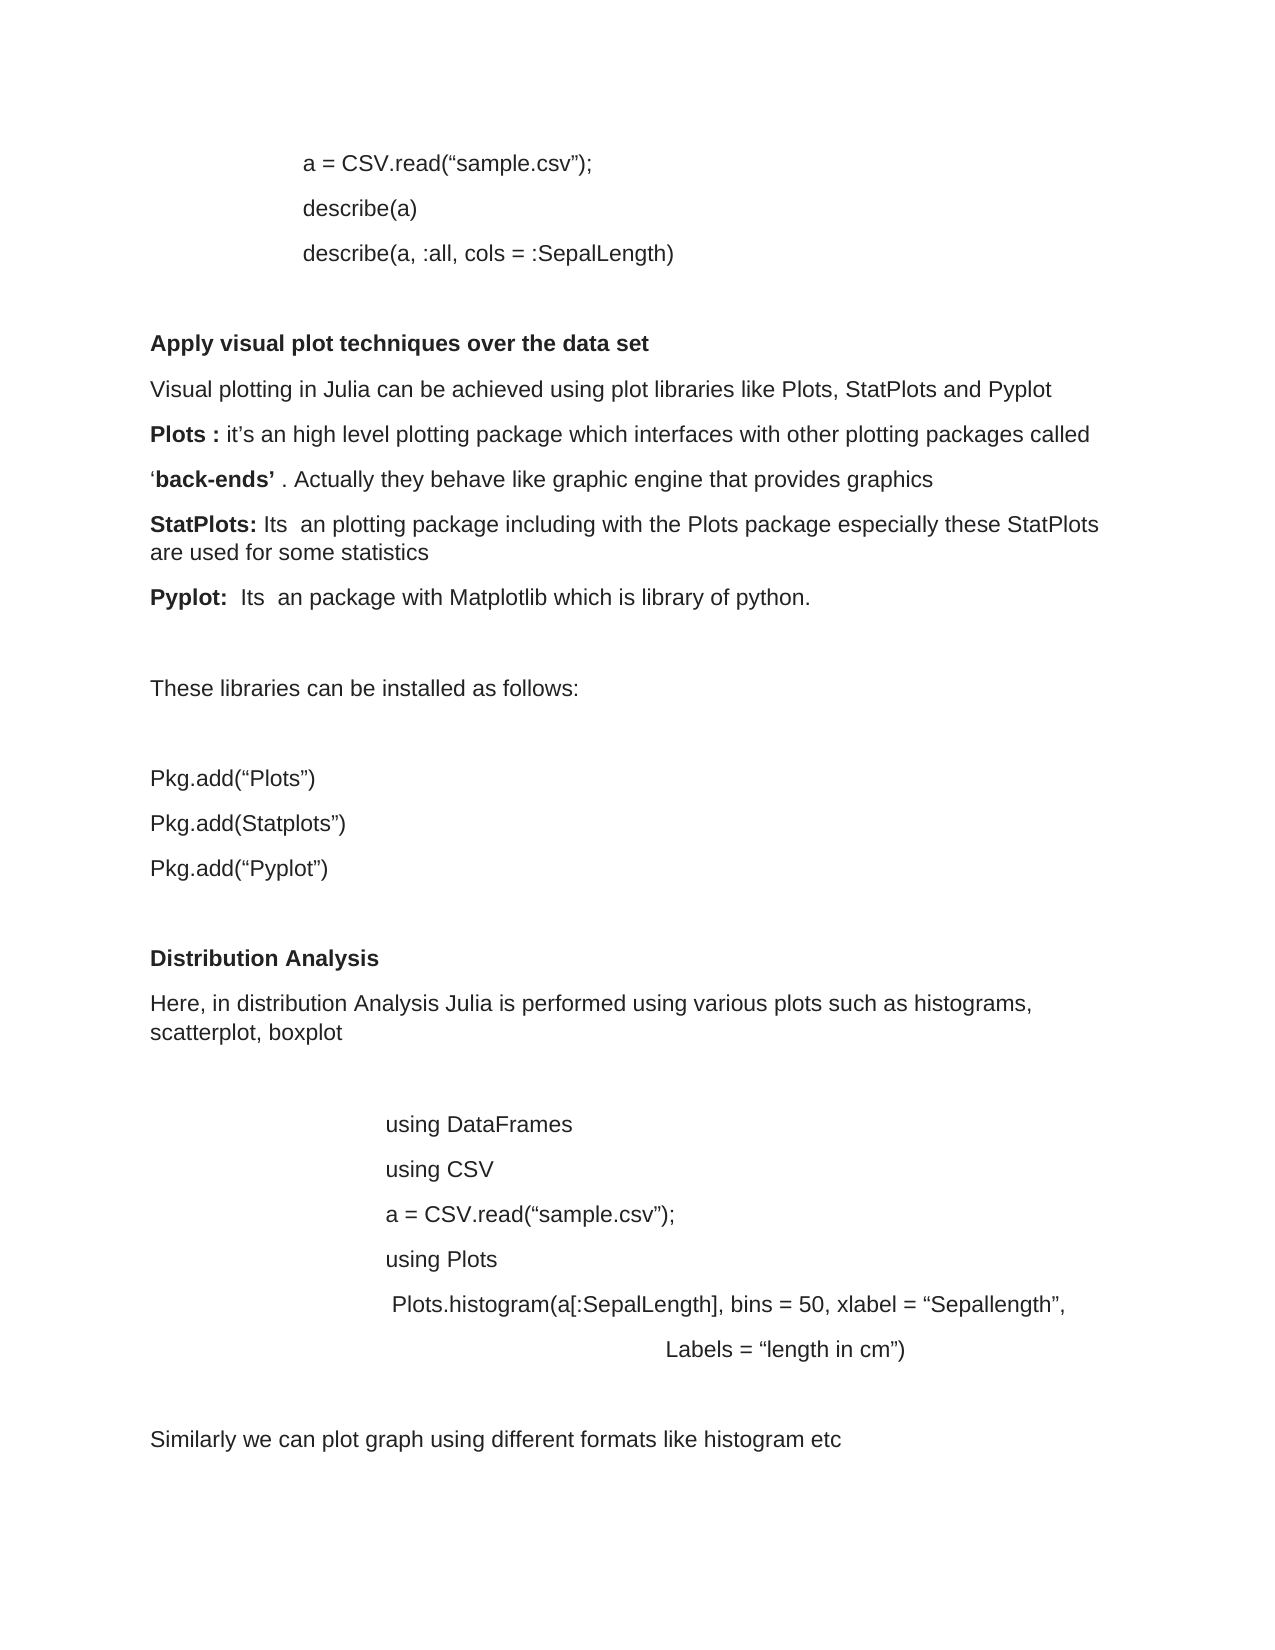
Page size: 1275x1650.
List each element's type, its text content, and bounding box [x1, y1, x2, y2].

text These libraries can be installed as follows: [150, 674, 1125, 701]
text using CSV [150, 1156, 1125, 1182]
text using DataFrames [150, 1111, 1125, 1137]
text Pkg.add(Statplots”) [150, 810, 1125, 836]
text Pkg.add(“Plots”) [150, 765, 1125, 791]
text Distribution Analysis [150, 945, 1125, 972]
text Plots.histogram(a[:SepalLength], bins = 50, xlabel = “Sepallength”, [150, 1291, 1125, 1317]
text ‘back-ends’ . Actually they behave like graphic engine that provides graphics [150, 466, 1125, 492]
text a = CSV.read(“sample.csv”); [150, 150, 1125, 176]
text Pkg.add(“Pyplot”) [150, 855, 1125, 881]
text Here, in distribution Analysis Julia is performed using various plots such as histograms, scatterplot, boxplot [150, 990, 1125, 1045]
text using Plots [150, 1246, 1125, 1272]
text Plots : it’s an high level plotting package which interfaces with other plotting packages called [150, 421, 1125, 447]
text describe(a) [150, 195, 1125, 221]
text a = CSV.read(“sample.csv”); [150, 1201, 1125, 1227]
text describe(a, :all, cols = :SepalLength) [150, 240, 1125, 267]
text Visual plotting in Julia can be achieved using plot libraries like Plots, StatPlots and Pyplot [150, 376, 1125, 402]
text Labels = “length in cm”) [150, 1336, 1125, 1363]
text Similarly we can plot graph using different formats like histogram etc [150, 1426, 1125, 1453]
text StatPlots: Its an plotting package including with the Plots package especially these StatPlots are used for some statistics [150, 511, 1125, 566]
text Apply visual plot techniques over the data set [150, 330, 1125, 357]
text Pyplot: Its an package with Matplotlib which is library of python. [150, 584, 1125, 611]
